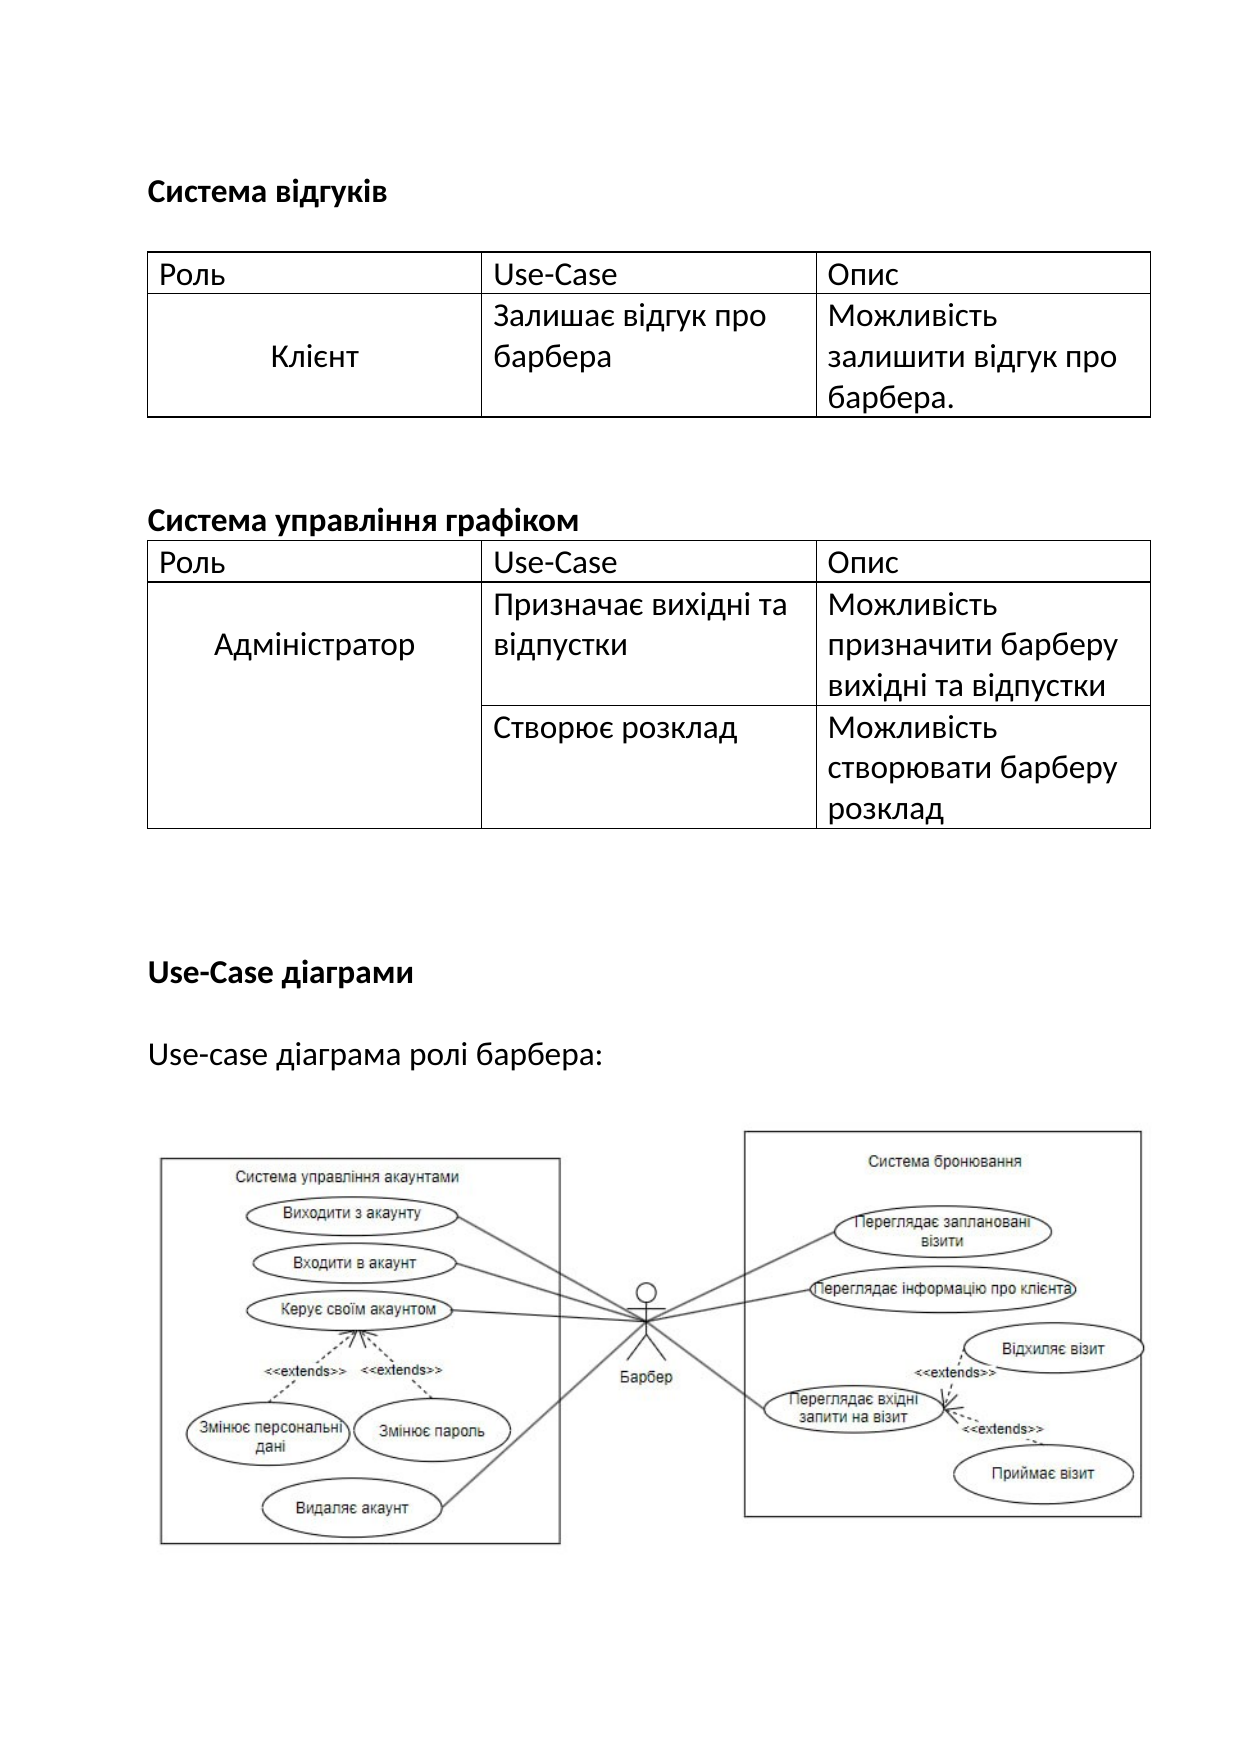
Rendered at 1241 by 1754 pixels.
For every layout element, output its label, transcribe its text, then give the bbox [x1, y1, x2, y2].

table_cell Клієнт [148, 294, 481, 416]
table_header Роль [148, 541, 481, 581]
table_header Опис [817, 253, 1150, 293]
table_cell Створює розклад [482, 706, 816, 828]
text Система управління графіком [148, 499, 1152, 540]
table_header Опис [817, 541, 1150, 581]
table_cell Адміністратор [148, 583, 481, 828]
table_cell Призначає вихідні та відпустки [482, 583, 816, 705]
table_header Роль [148, 253, 481, 293]
text Use-case діаграма ролі барбера: [148, 1033, 1152, 1073]
text Система відгуків [148, 170, 1152, 211]
table_cell Можливість створювати барберу розклад [817, 706, 1150, 828]
table_header Use-Case [482, 253, 816, 293]
table_cell Залишає відгук про барбера [482, 294, 816, 416]
picture [147, 1114, 1152, 1561]
table_cell Можливість призначити барберу вихідні та відпустки [817, 583, 1150, 705]
text Use-Case діаграми [148, 951, 1152, 992]
table_cell Можливість залишити відгук про барбера. [817, 294, 1150, 416]
table_header Use-Case [482, 541, 816, 581]
